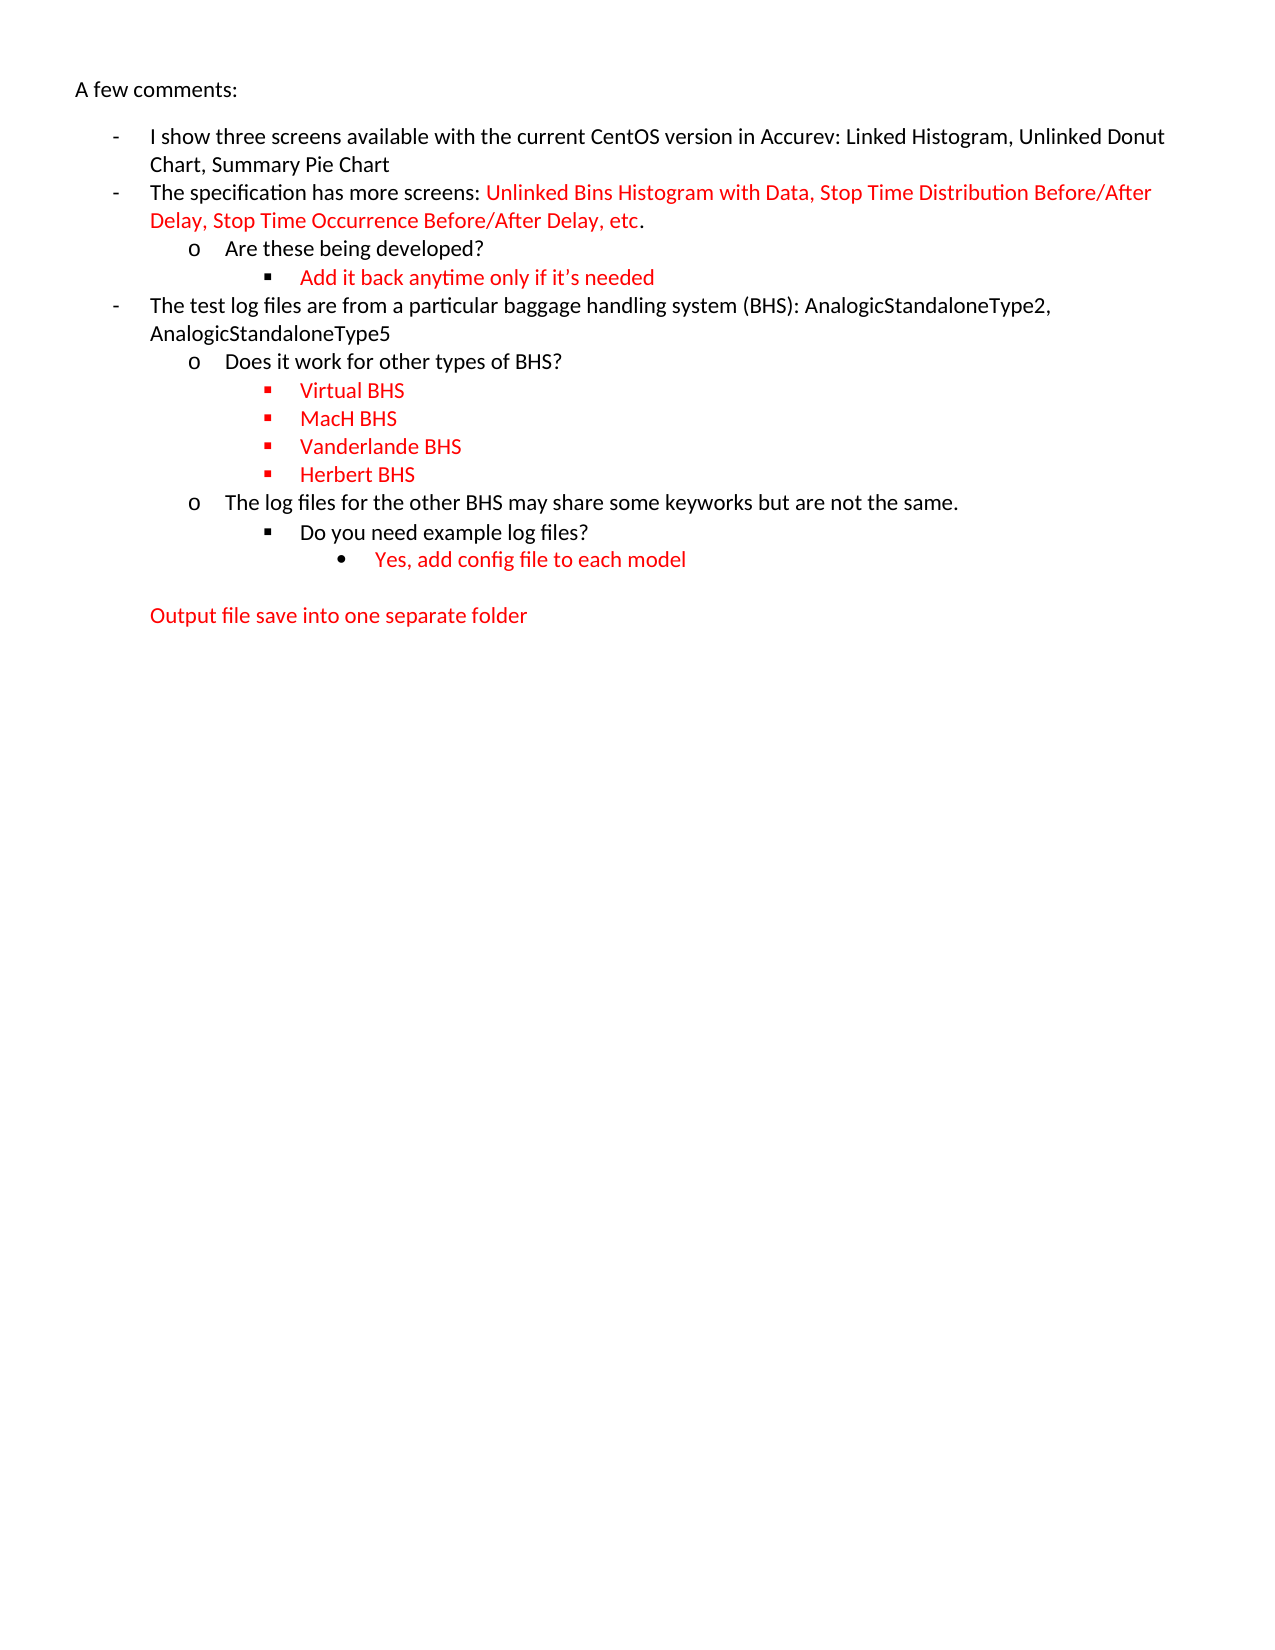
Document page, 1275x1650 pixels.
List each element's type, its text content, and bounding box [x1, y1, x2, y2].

list Yes, add config file to each model [337, 546, 1200, 574]
list Herbert BHS [262, 460, 1200, 488]
list Virtual BHS [262, 376, 1200, 404]
list Are these being developed? [187, 234, 1200, 263]
text Output file save into one separate folder [150, 602, 1200, 630]
list Vanderlande BHS [262, 432, 1200, 460]
text A few comments: [75, 75, 1200, 103]
list Add it back anytime only if it’s needed [262, 263, 1200, 291]
list Does it work for other types of BHS? [187, 347, 1200, 376]
list The log files for the other BHS may share some keyworks but are not the same. [187, 488, 1200, 518]
list Do you need example log files? [262, 518, 1200, 546]
list The specification has more screens: Unlinked Bins Histogram with Data, Stop Time Distribution Before/After Delay, Stop Time Occurrence Before/After Delay, etc. [112, 178, 1200, 234]
list The test log files are from a particular baggage handling system (BHS): AnalogicStandaloneType2, AnalogicStandaloneType5 [112, 291, 1200, 347]
list MacH BHS [262, 404, 1200, 432]
list I show three screens available with the current CentOS version in Accurev: Linked Histogram, Unlinked Donut Chart, Summary Pie Chart [112, 122, 1200, 178]
